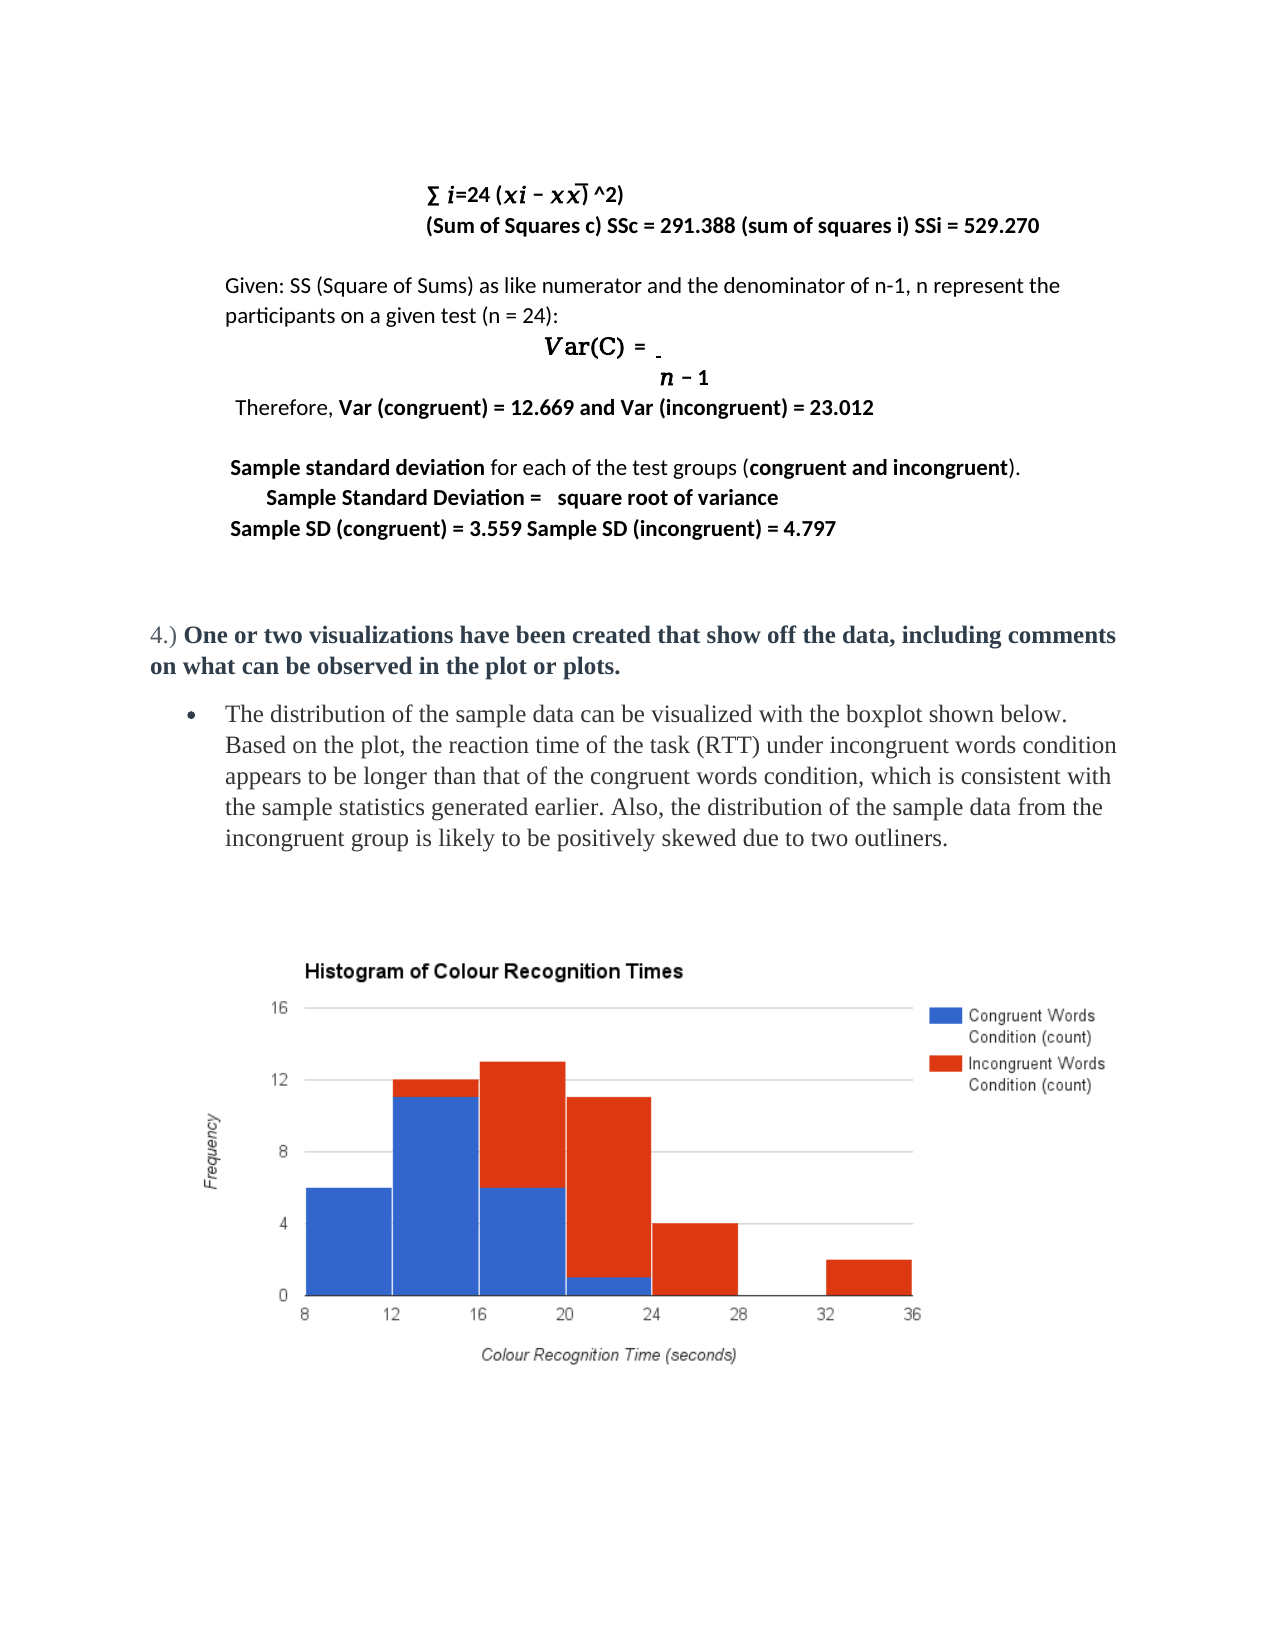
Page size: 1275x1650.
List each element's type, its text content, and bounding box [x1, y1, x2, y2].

list Sample Standard Deviation = square root of variance [225, 483, 1125, 512]
list 𝑉ar(C) = [225, 332, 1125, 360]
list Sample SD (congruent) = 3.559 Sample SD (incongruent) = 4.797 [225, 514, 1125, 542]
list Sample standard deviation for each of the test groups (congruent and incongruent). [225, 453, 1125, 481]
list ∑ 𝑖=24 (𝑥𝑖 − 𝑥𝑥̅) ^2) [225, 180, 1125, 209]
picture [150, 918, 1125, 1386]
list Therefore, Var (congruent) = 12.669 and Var (incongruent) = 23.012 [225, 393, 1125, 421]
list Given: SS (Square of Sums) as like numerator and the denominator of n-1, n represent the participants on a given test (n = 24): [225, 271, 1125, 329]
list 𝑛 − 1 [225, 362, 1125, 391]
list (Sum of Squares c) SSc = 291.388 (sum of squares i) SSi = 529.270 [225, 211, 1125, 239]
text 4.) One or two visualizations have been created that show off the data, including comments on what can be observed in the plot or plots. [150, 620, 1125, 680]
list The distribution of the sample data can be visualized with the boxplot shown below. Based on the plot, the reaction time of the task (RTT) under incongruent words condition appears to be longer than that of the congruent words condition, which is consistent with the sample statistics generated earlier. Also, the distribution of the sample data from the incongruent group is likely to be positively skewed due to two outliners. [187, 699, 1125, 852]
